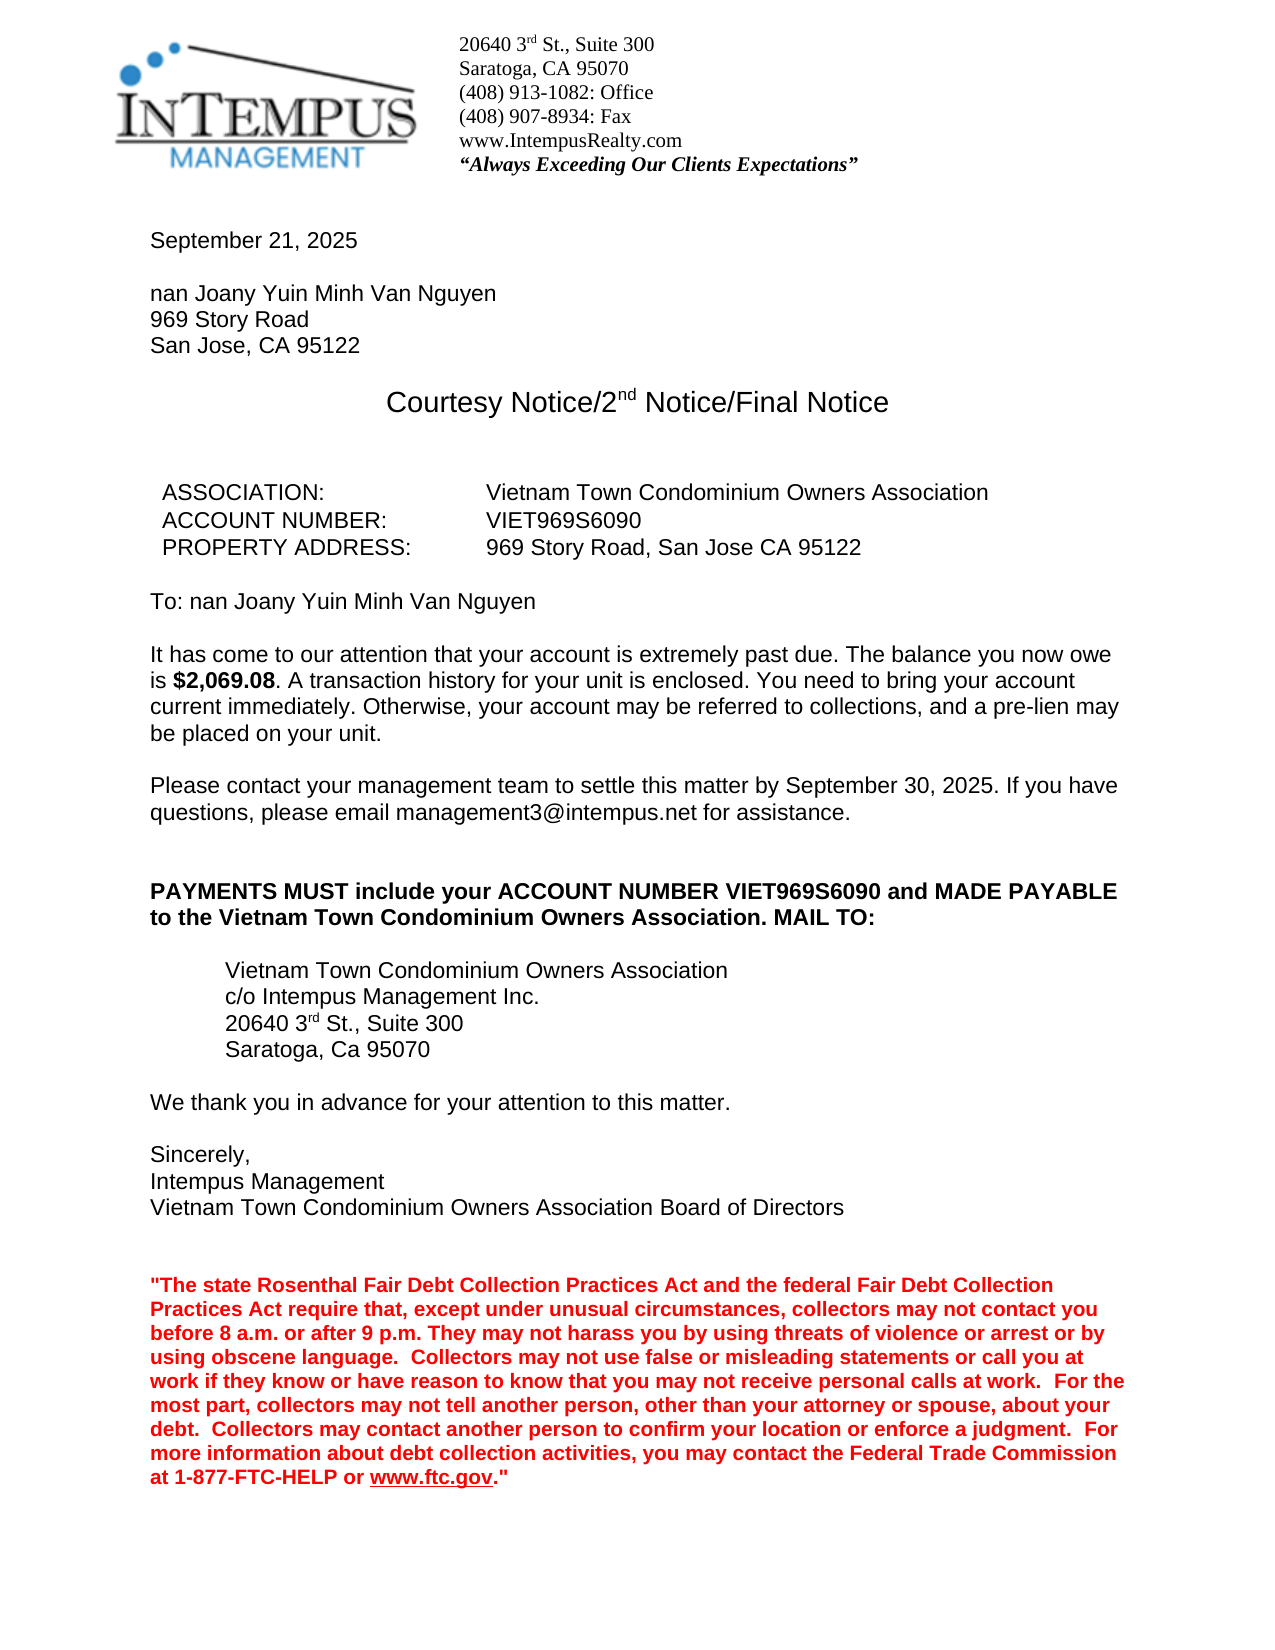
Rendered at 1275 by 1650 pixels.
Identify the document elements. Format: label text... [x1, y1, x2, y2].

table_cell VIET969S6090 [475, 507, 1124, 533]
text nan Joany Yuin Minh Van Nguyen [150, 279, 1125, 306]
table_cell ACCOUNT NUMBER: [151, 507, 474, 533]
text 20640 3rd St., Suite 300 [225, 1009, 1125, 1036]
text Saratoga, Ca 95070 [225, 1036, 1125, 1062]
table_cell PROPERTY ADDRESS: [151, 534, 474, 561]
text c/o Intempus Management Inc. [225, 983, 1125, 1009]
picture [100, 12, 430, 182]
table_header Vietnam Town Condominium Owners Association [475, 479, 1124, 506]
text Sincerely, [150, 1141, 1125, 1168]
table_cell 969 Story Road, San Jose CA 95122 [475, 534, 1124, 561]
text Intempus Management [150, 1168, 1125, 1194]
text PAYMENTS MUST include your ACCOUNT NUMBER VIET969S6090 and MADE PAYABLE to the Vietnam Town Condominium Owners Association. MAIL TO: [150, 878, 1125, 931]
text It has come to our attention that your account is extremely past due. The balance you now owe is $2,069.08. A transaction history for your unit is enclosed. You need to bring your account current immediately. Otherwise, your account may be referred to collections, and a pre-lien may be placed on your unit. [150, 641, 1125, 746]
text Courtesy Notice/2nd Notice/Final Notice [150, 385, 1125, 418]
text Vietnam Town Condominium Owners Association Board of Directors [150, 1194, 1125, 1220]
title "The state Rosenthal Fair Debt Collection Practices Act and the federal Fair Debt Collection Practices Act require that, except under unusual circumstances, collectors may not contact you before 8 a.m. or after 9 p.m. They may not harass you by using threats of violence or arrest or by using obscene language. Collectors may not use false or misleading statements or call you at work if they know or have reason to know that you may not receive personal calls at work. For the most part, collectors may not tell another person, other than your attorney or spouse, about your debt. Collectors may contact another person to confirm your location or enforce a judgment. For more information about debt collection activities, you may contact the Federal Trade Commission at 1-877-FTC-HELP or www.ftc.gov." [150, 1273, 1125, 1489]
text To: nan Joany Yuin Minh Van Nguyen [150, 588, 1125, 614]
text September 21, 2025 [150, 227, 1125, 253]
text Vietnam Town Condominium Owners Association [225, 957, 1125, 983]
text Please contact your management team to settle this matter by September 30, 2025. If you have questions, please email management3@intempus.net for assistance. [150, 772, 1125, 825]
table_header ASSOCIATION: [151, 479, 474, 506]
title We thank you in advance for your attention to this matter. [150, 1089, 1125, 1115]
text 969 Story Road [150, 306, 1125, 332]
text San Jose, CA 95122 [150, 332, 1125, 358]
